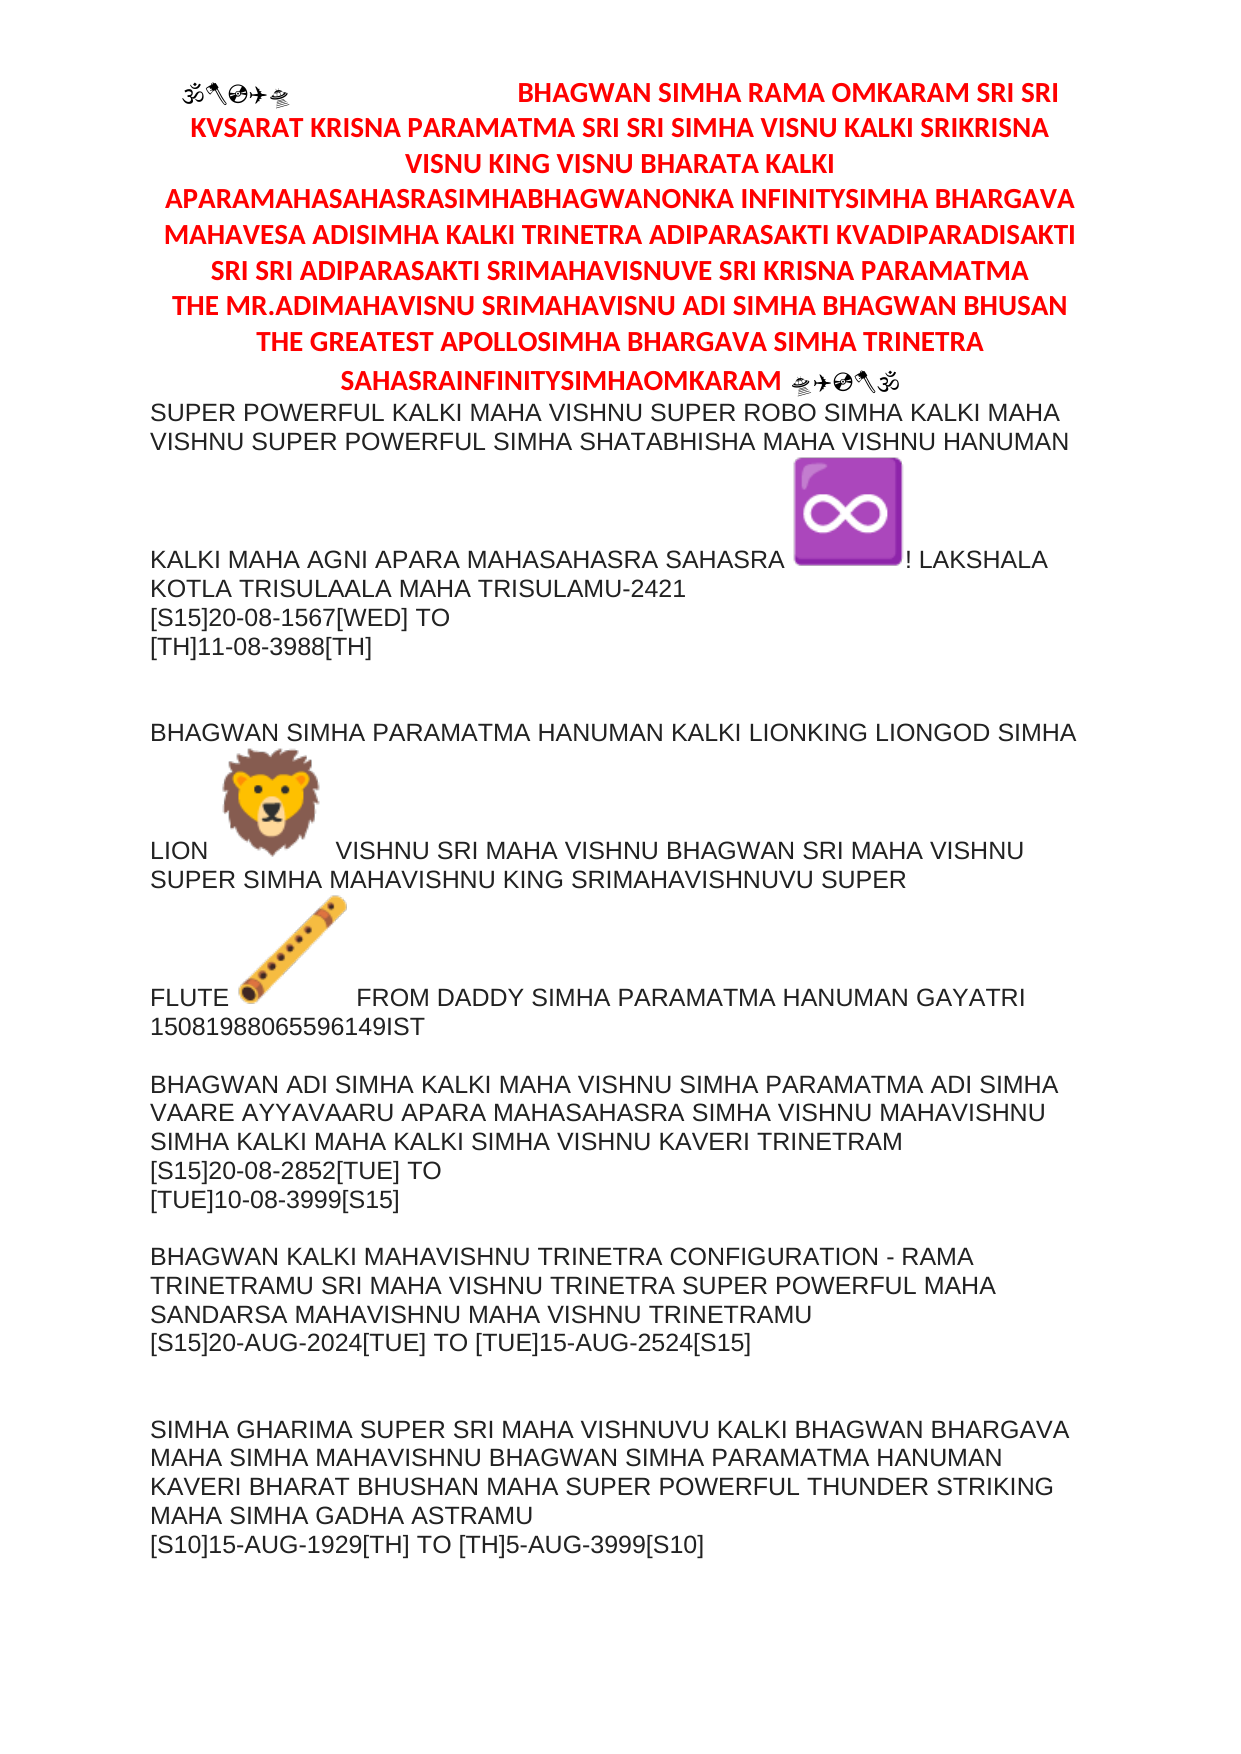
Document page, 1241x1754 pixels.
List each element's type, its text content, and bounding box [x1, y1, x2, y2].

picture [215, 746, 329, 860]
text BHAGWAN KALKI MAHAVISHNU TRINETRA CONFIGURATION - RAMA TRINETRAMU SRI MAHA VISHNU TRINETRA SUPER POWERFUL MAHA SANDARSA MAHAVISHNU MAHA VISHNU TRINETRAMU [150, 1242, 1090, 1328]
text BHAGWAN SIMHA PARAMATMA HANUMAN KALKI LIONKING LIONGOD SIMHA LION VISHNU SRI MAHA VISHNU BHAGWAN SRI MAHA VISHNU SUPER SIMHA MAHAVISHNU KING SRIMAHAVISHNUVU SUPER FLUTE FROM DADDY SIMHA PARAMATMA HANUMAN GAYATRI [150, 718, 1090, 1012]
picture [791, 456, 905, 569]
text [S10]15-AUG-1929[TH] TO [TH]5-AUG-3999[S10] [150, 1530, 1090, 1558]
text [S15]20-08-1567[WED] TO [150, 603, 1090, 632]
picture [236, 893, 350, 1007]
text [TH]11-08-3988[TH] [150, 632, 1090, 661]
text BHAGWAN ADI SIMHA KALKI MAHA VISHNU SIMHA PARAMATMA ADI SIMHA VAARE AYYAVAARU APARA MAHASAHASRA SIMHA VISHNU MAHAVISHNU SIMHA KALKI MAHA KALKI SIMHA VISHNU KAVERI TRINETRAM [150, 1070, 1090, 1156]
text 15081988065596149IST [150, 1012, 1090, 1041]
text SIMHA GHARIMA SUPER SRI MAHA VISHNUVU KALKI BHAGWAN BHARGAVA MAHA SIMHA MAHAVISHNU BHAGWAN SIMHA PARAMATMA HANUMAN KAVERI BHARAT BHUSHAN MAHA SUPER POWERFUL THUNDER STRIKING MAHA SIMHA GADHA ASTRAMU [150, 1415, 1090, 1530]
text [TUE]10-08-3999[S15] [150, 1185, 1090, 1213]
text [S15]20-AUG-2024[TUE] TO [TUE]15-AUG-2524[S15] [150, 1328, 1090, 1357]
text [S15]20-08-2852[TUE] TO [150, 1156, 1090, 1185]
text SUPER POWERFUL KALKI MAHA VISHNU SUPER ROBO SIMHA KALKI MAHA VISHNU SUPER POWERFUL SIMHA SHATABHISHA MAHA VISHNU HANUMAN KALKI MAHA AGNI APARA MAHASAHASRA SAHASRA ! LAKSHALA KOTLA TRISULAALA MAHA TRISULAMU-2421 [150, 398, 1090, 603]
